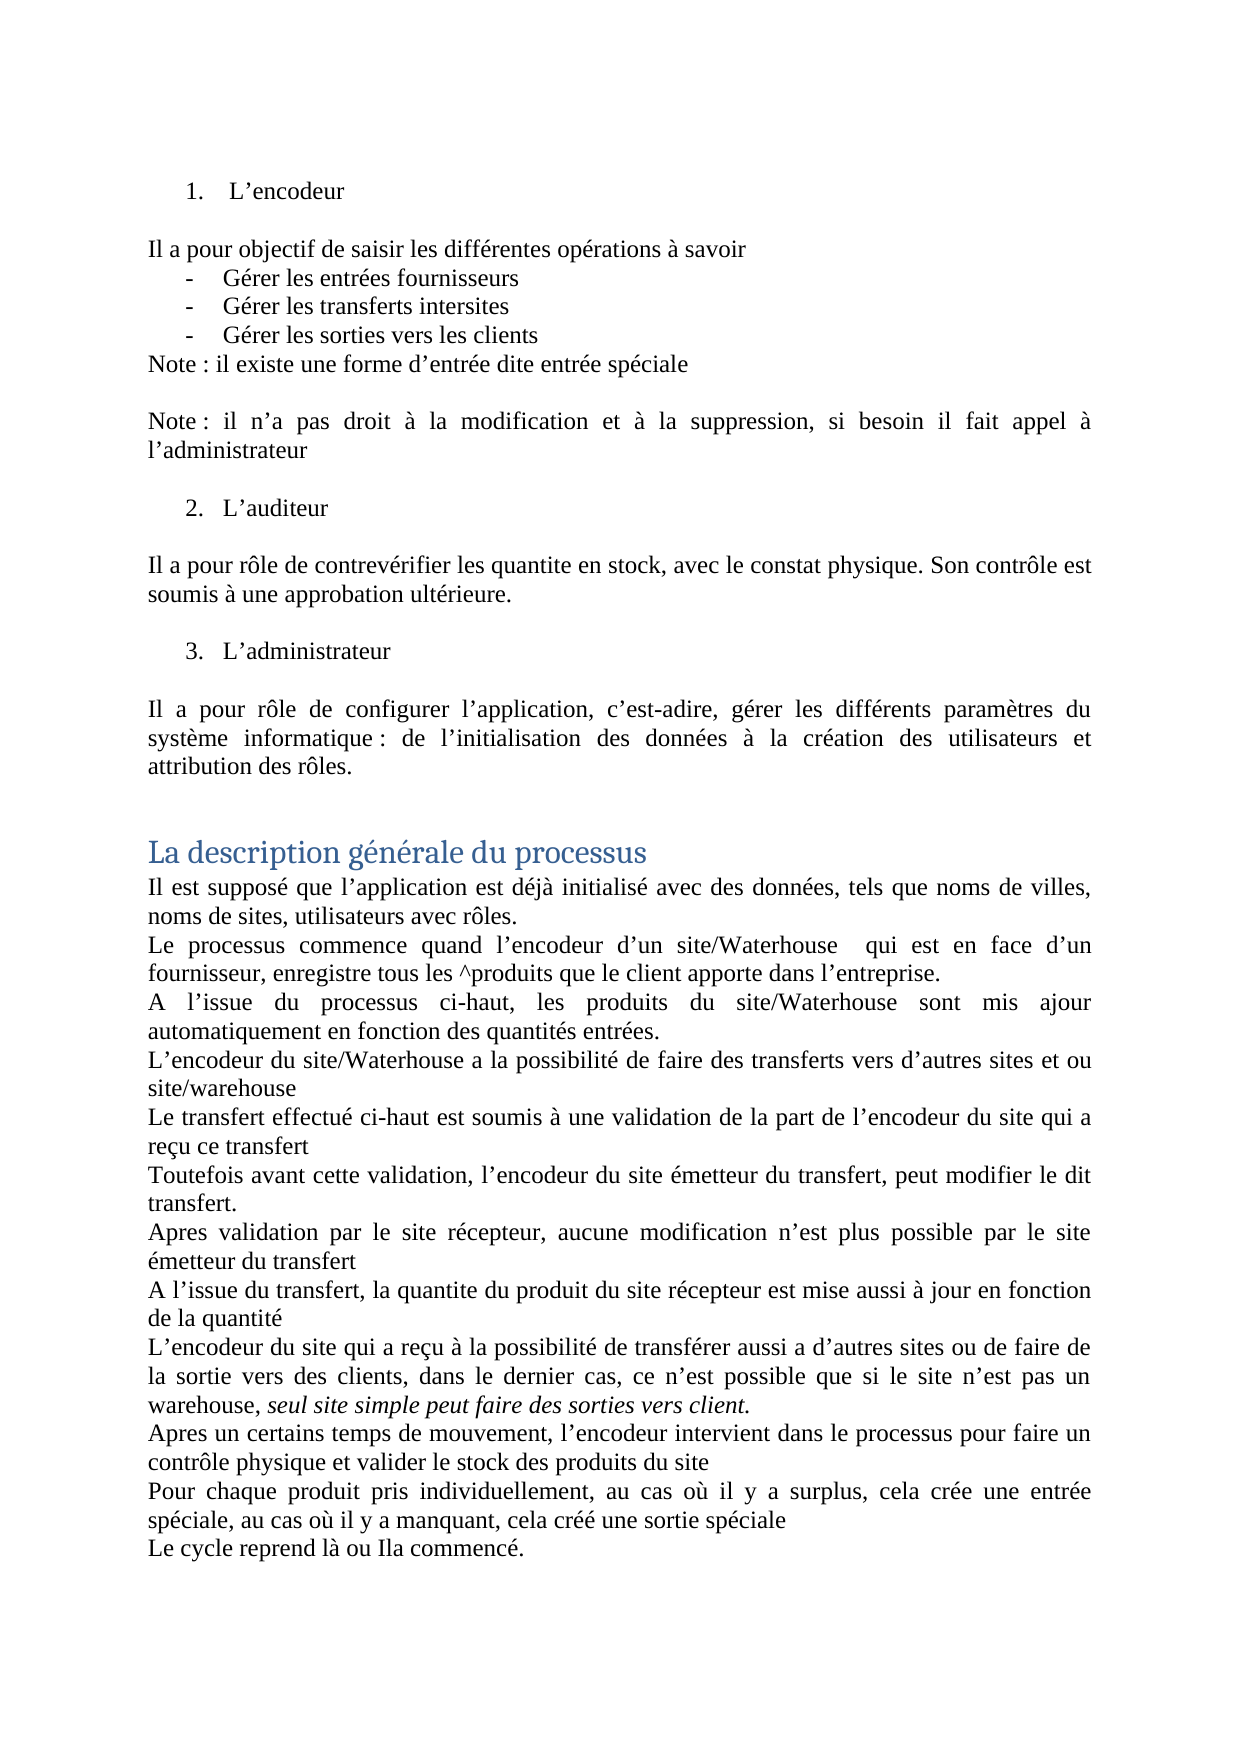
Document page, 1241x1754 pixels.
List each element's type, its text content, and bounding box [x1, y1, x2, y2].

text Il a pour objectif de saisir les différentes opérations à savoir [148, 234, 1093, 263]
text Apres un certains temps de mouvement, l’encodeur intervient dans le processus pour faire un contrôle physique et valider le stock des produits du site [148, 1418, 1093, 1476]
list Gérer les transferts intersites [185, 291, 1093, 320]
text Note : il existe une forme d’entrée dite entrée spéciale [148, 349, 1093, 378]
text L’encodeur du site/Waterhouse a la possibilité de faire des transferts vers d’autres sites et ou site/warehouse [148, 1045, 1093, 1102]
text Le processus commence quand l’encodeur d’un site/Waterhouse qui est en face d’un fournisseur, enregistre tous les ^produits que le client apporte dans l’entreprise. [148, 930, 1093, 987]
list L’administrateur [185, 636, 1093, 665]
text Pour chaque produit pris individuellement, au cas où il y a surplus, cela crée une entrée spéciale, au cas où il y a manquant, cela créé une sortie spéciale [148, 1476, 1093, 1533]
list L’encodeur [185, 176, 1093, 205]
text Il a pour rôle de configurer l’application, c’est-adire, gérer les différents paramètres du système informatique : de l’initialisation des données à la création des utilisateurs et attribution des rôles. [148, 694, 1093, 780]
text A l’issue du processus ci-haut, les produits du site/Waterhouse sont mis ajour automatiquement en fonction des quantités entrées. [148, 987, 1093, 1045]
list L’auditeur [185, 493, 1093, 521]
text Il a pour rôle de contrevérifier les quantite en stock, avec le constat physique. Son contrôle est soumis à une approbation ultérieure. [148, 550, 1093, 608]
text Note : il n’a pas droit à la modification et à la suppression, si besoin il fait appel à l’administrateur [148, 406, 1093, 464]
text Toutefois avant cette validation, l’encodeur du site émetteur du transfert, peut modifier le dit transfert. [148, 1160, 1093, 1217]
subtitle La description générale du processus [148, 834, 1093, 872]
text A l’issue du transfert, la quantite du produit du site récepteur est mise aussi à jour en fonction de la quantité [148, 1275, 1093, 1332]
text Apres validation par le site récepteur, aucune modification n’est plus possible par le site émetteur du transfert [148, 1217, 1093, 1275]
text Il est supposé que l’application est déjà initialisé avec des données, tels que noms de villes, noms de sites, utilisateurs avec rôles. [148, 872, 1093, 930]
text L’encodeur du site qui a reçu à la possibilité de transférer aussi a d’autres sites ou de faire de la sortie vers des clients, dans le dernier cas, ce n’est possible que si le site n’est pas un warehouse, seul site simple peut faire des sorties vers client. [148, 1332, 1093, 1418]
list Gérer les entrées fournisseurs [185, 263, 1093, 291]
text Le transfert effectué ci-haut est soumis à une validation de la part de l’encodeur du site qui a reçu ce transfert [148, 1102, 1093, 1160]
text Le cycle reprend là ou Ila commencé. [148, 1533, 1093, 1562]
list Gérer les sorties vers les clients [185, 320, 1093, 349]
